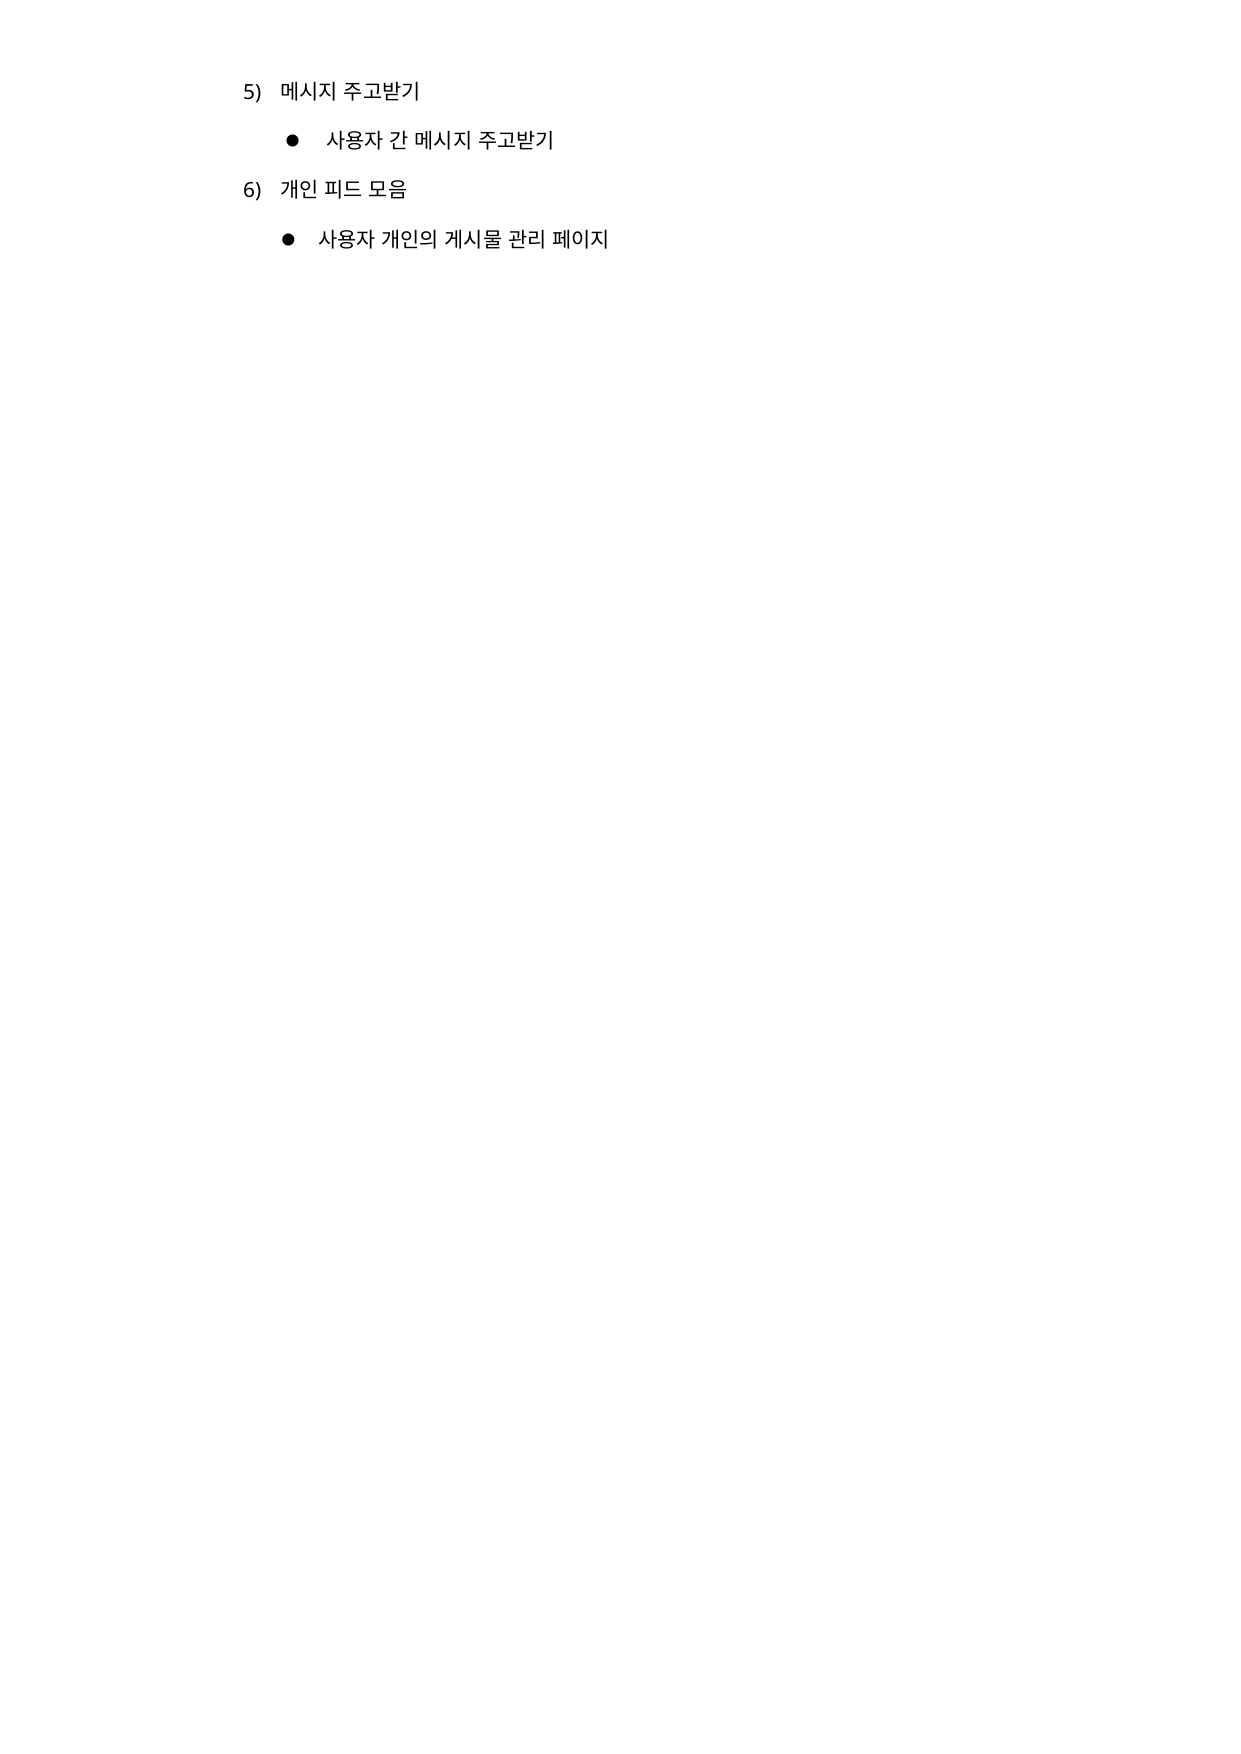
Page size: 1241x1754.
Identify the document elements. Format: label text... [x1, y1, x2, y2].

list 개인 피드 모음 [243, 174, 1165, 204]
list 사용자 간 메시지 주고받기 [284, 124, 1165, 154]
list 사용자 개인의 게시물 관리 페이지 [280, 223, 1165, 253]
list 메시지 주고받기 [243, 75, 1165, 105]
